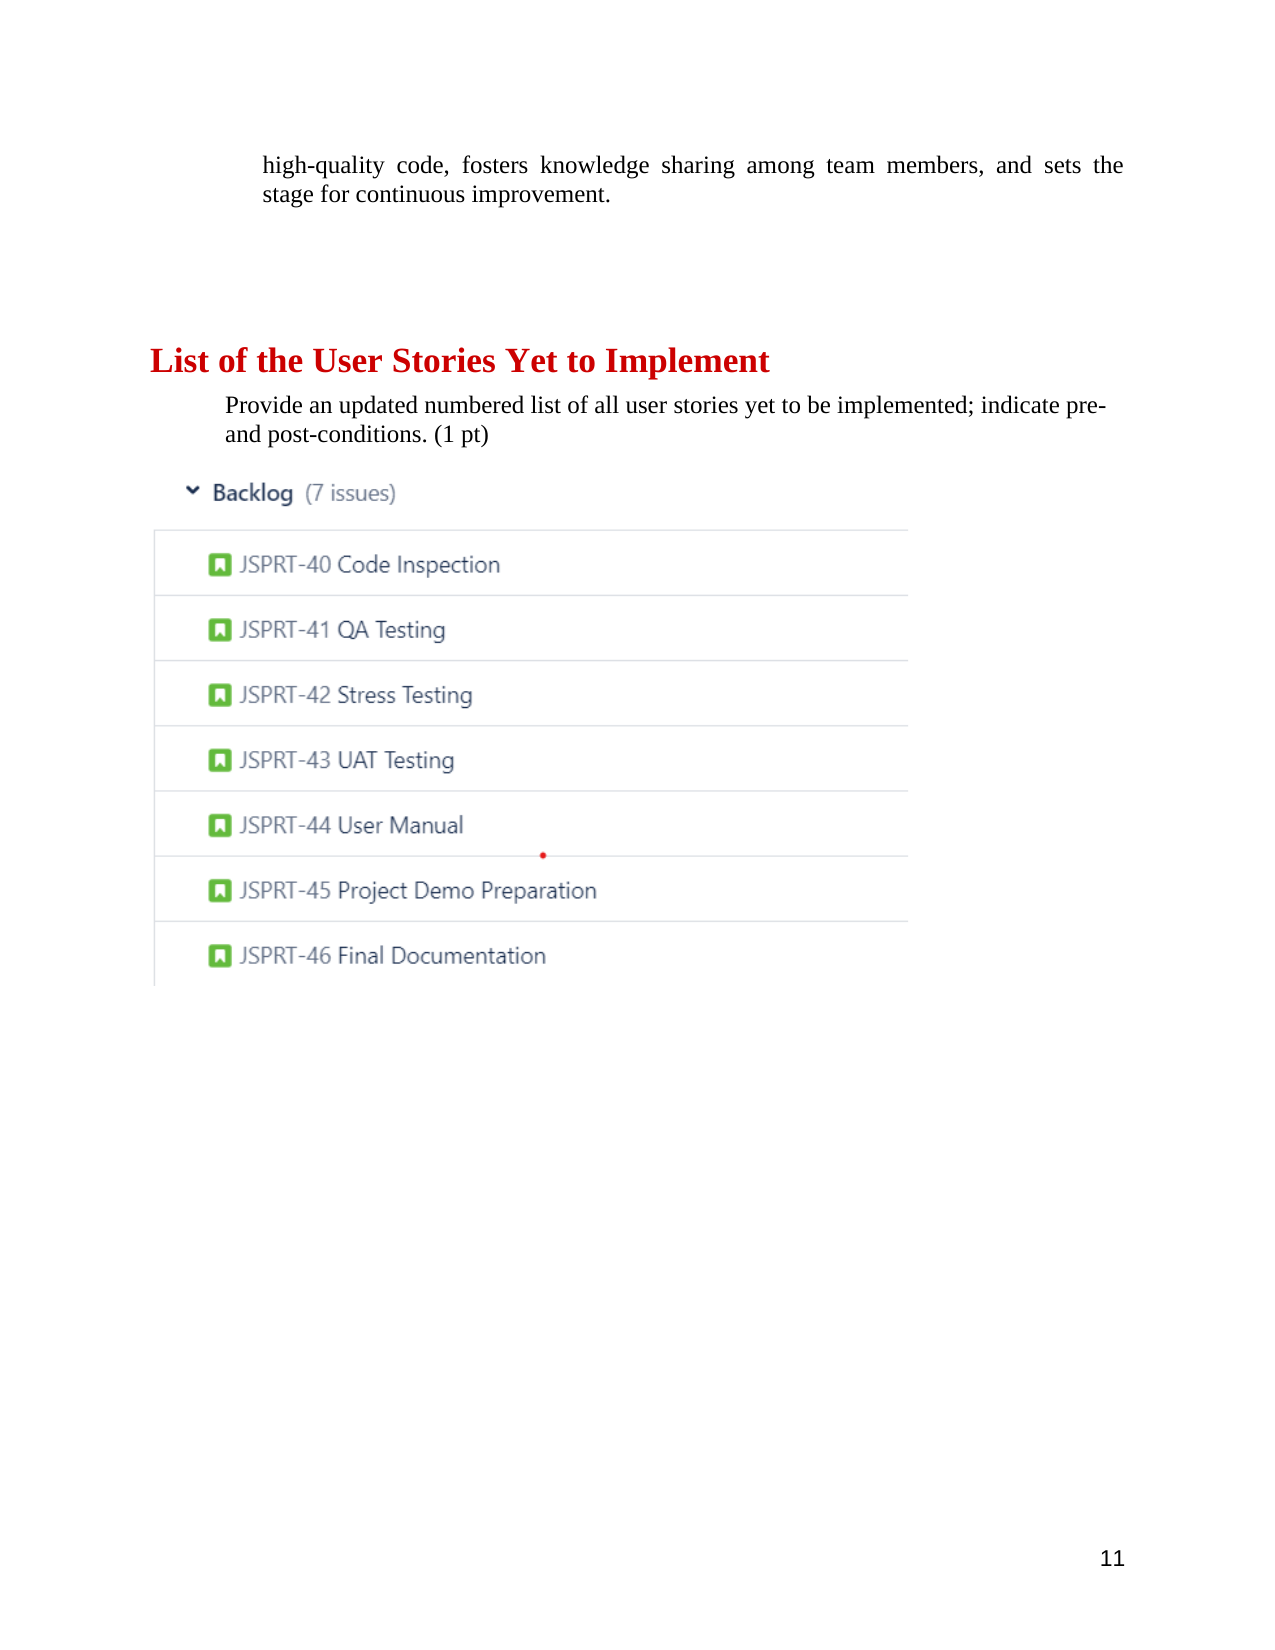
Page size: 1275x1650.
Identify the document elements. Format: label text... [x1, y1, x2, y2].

text List of the User Stories Yet to Implement [150, 339, 1125, 380]
picture [150, 458, 909, 986]
text Provide an updated numbered list of all user stories yet to be implemented; indicate pre- and post-conditions. (1 pt) [225, 390, 1125, 448]
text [262, 150, 1125, 207]
